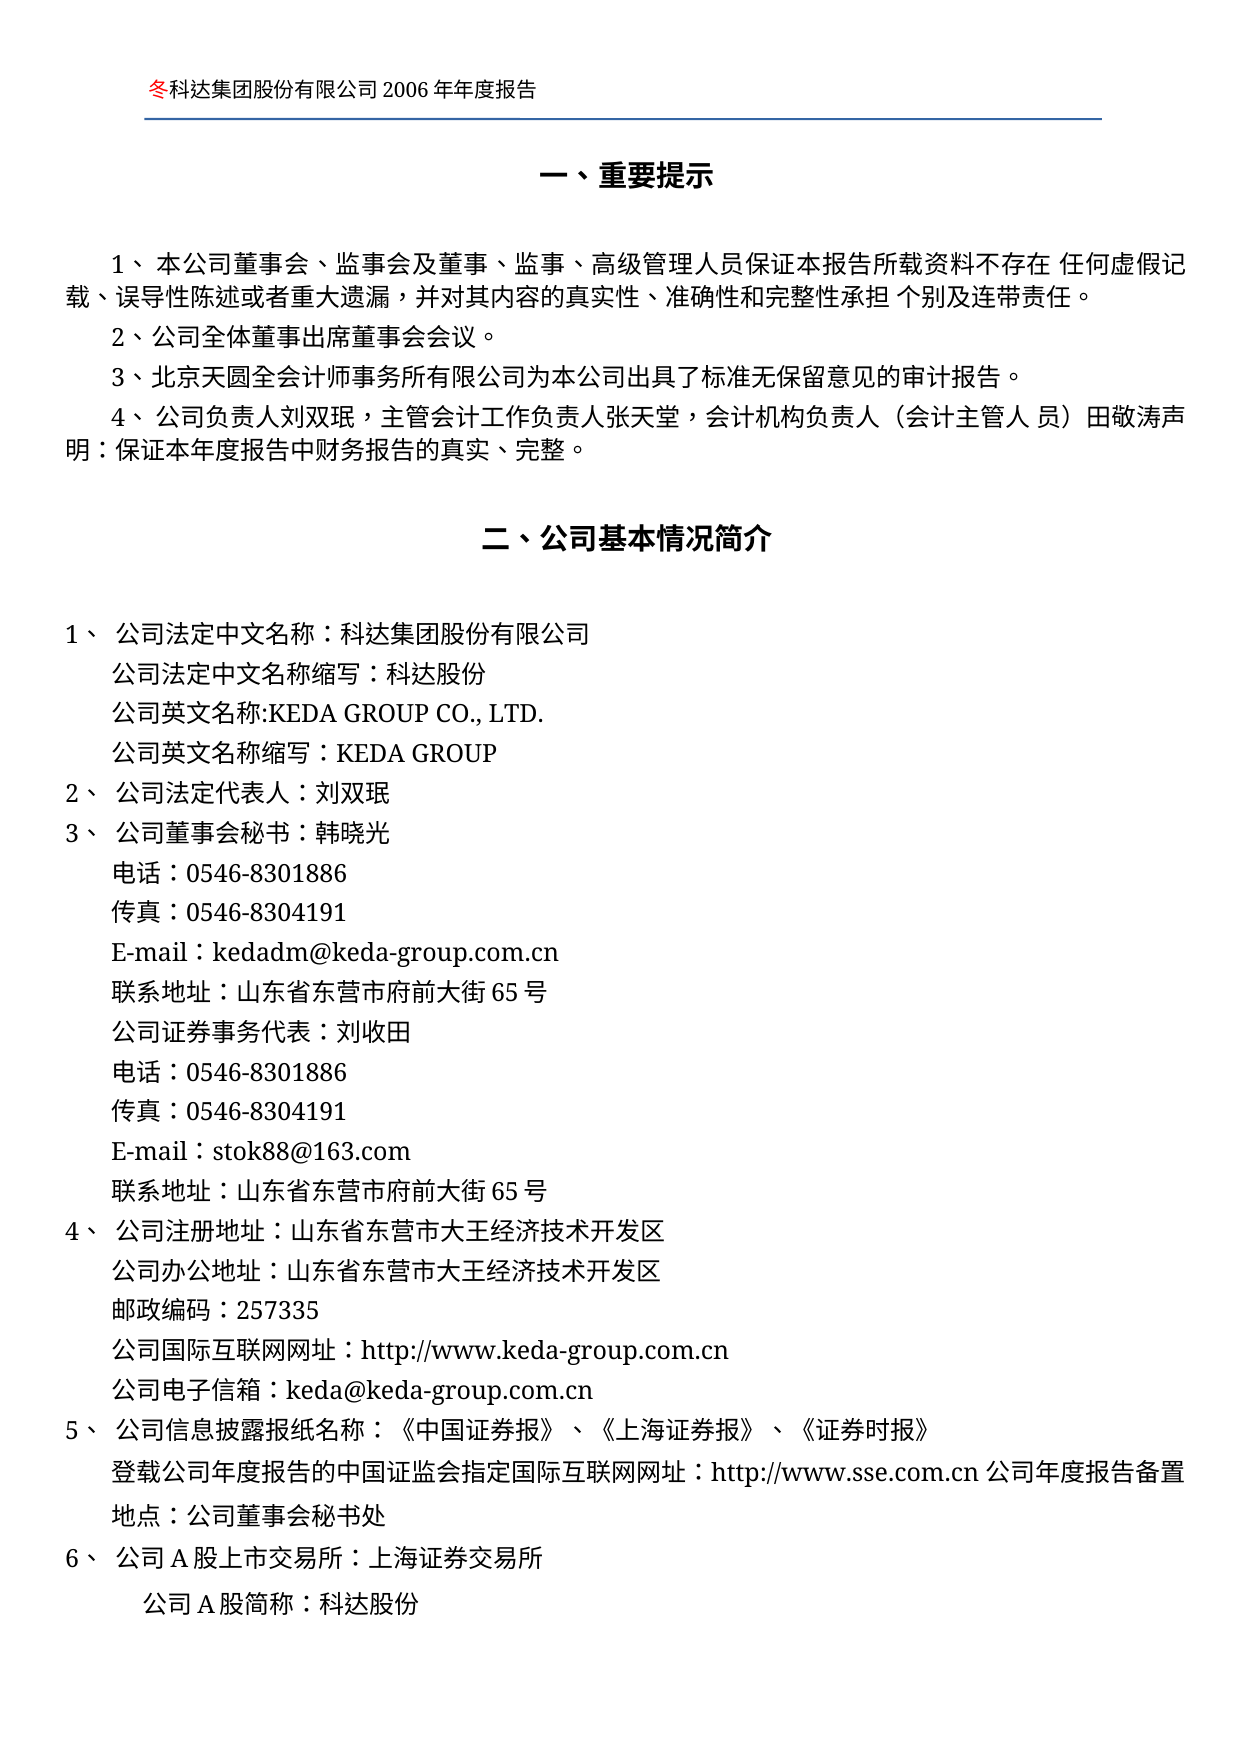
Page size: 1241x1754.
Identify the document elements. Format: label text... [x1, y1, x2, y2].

text 4、 公司负责人刘双珉，主管会计工作负责人张天堂，会计机构负责人（会计主管人 员）田敬涛声明：保证本年度报告中财务报告的真实、完整。 [65, 399, 1189, 466]
text 公司英文名称:KEDA GROUP CO., LTD. [65, 696, 1189, 729]
text 联系地址：山东省东营市府前大街65号 [65, 1173, 1189, 1207]
text 3、 北京天圆全会计师事务所有限公司为本公司出具了标准无保留意见的审计报告。 [65, 359, 1189, 393]
text 电话：0546-8301886 [65, 855, 1189, 889]
text 6、 公司A股上市交易所：上海证券交易所 [65, 1541, 1189, 1574]
text 二、公司基本情况简介 [65, 518, 1189, 558]
text 3、 公司董事会秘书：韩晓光 [65, 815, 1189, 849]
text 4、 公司注册地址：山东省东营市大王经济技术开发区 [65, 1213, 1189, 1247]
text E-mail：stok88@163.com [65, 1134, 1189, 1167]
text 1、 本公司董事会、监事会及董事、监事、高级管理人员保证本报告所载资料不存在 任何虚假记载、误导性陈述或者重大遗漏，并对其内容的真实性、准确性和完整性承担 个别及连带责任。 [65, 247, 1189, 313]
text 传真：0546-8304191 [65, 1094, 1189, 1127]
text 公司电子信箱：keda@keda-group.com.cn [65, 1372, 1189, 1406]
text 联系地址：山东省东营市府前大街65号 [65, 974, 1189, 1008]
text 5、 公司信息披露报纸名称：《中国证券报》、《上海证券报》、《证券时报》 [65, 1412, 1189, 1446]
text 2、 公司全体董事出席董事会会议。 [65, 320, 1189, 353]
text 公司法定中文名称缩写：科达股份 [65, 656, 1189, 690]
text 2、 公司法定代表人：刘双珉 [65, 776, 1189, 809]
text E-mail：kedadm@keda-group.com.cn [65, 935, 1189, 968]
text 公司国际互联网网址：http://www.keda-group.com.cn [65, 1333, 1189, 1366]
text 一、重要提示 [65, 156, 1189, 195]
text 公司办公地址：山东省东营市大王经济技术开发区 [65, 1253, 1189, 1287]
text 电话：0546-8301886 [65, 1054, 1189, 1088]
text 1、 公司法定中文名称：科达集团股份有限公司 [65, 616, 1189, 650]
text 公司证券事务代表：刘收田 [65, 1014, 1189, 1048]
text 登载公司年度报告的中国证监会指定国际互联网网址：http://www.sse.com.cn 公司年度报告备置地点：公司董事会秘书处 [111, 1446, 1189, 1535]
text 传真：0546-8304191 [65, 895, 1189, 928]
text 公司A股简称：科达股份 [65, 1581, 1189, 1622]
text 公司英文名称缩写：KEDA GROUP [65, 736, 1189, 769]
text 邮政编码：257335 [65, 1293, 1189, 1326]
